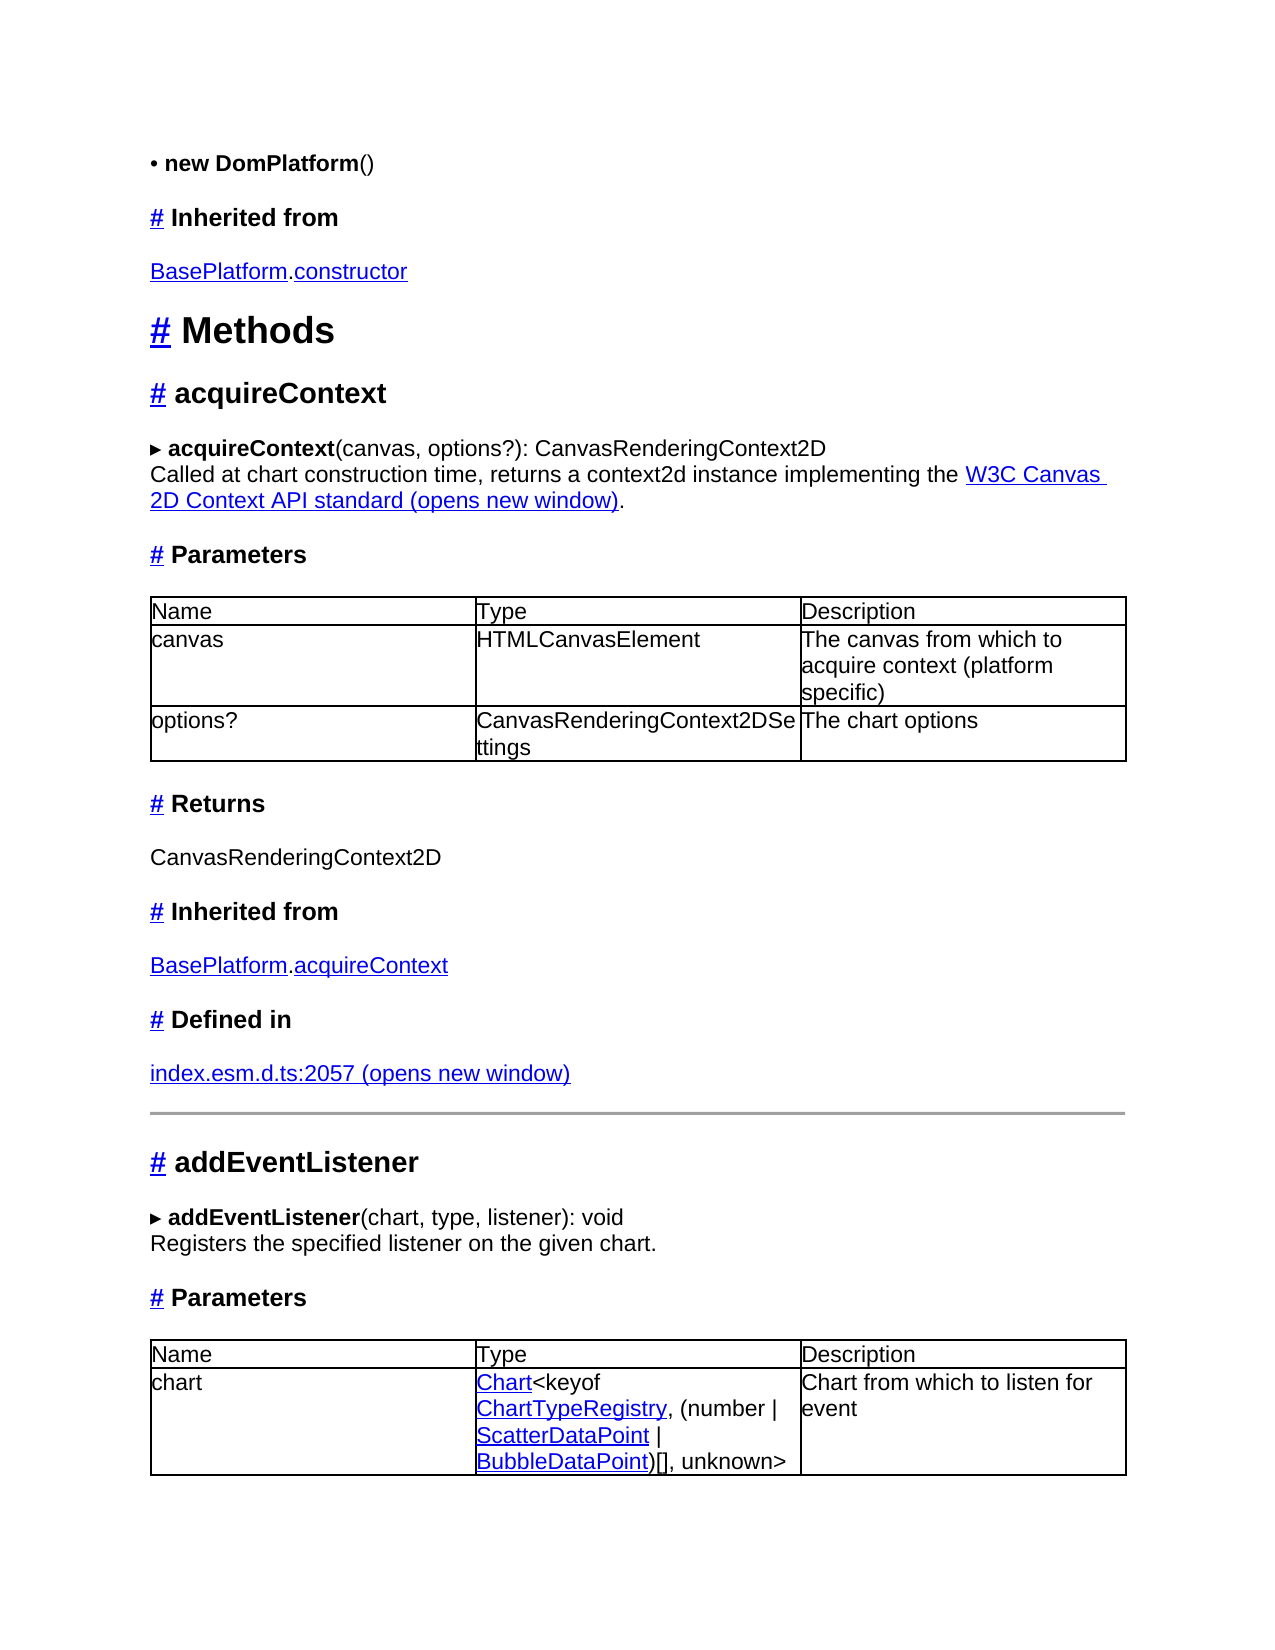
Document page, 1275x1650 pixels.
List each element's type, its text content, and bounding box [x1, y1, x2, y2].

table_cell options? [152, 707, 475, 760]
subtitle # Inherited from [150, 203, 1125, 232]
table_cell The chart options [802, 707, 1125, 760]
text Registers the specified listener on the given chart. [150, 1230, 1125, 1257]
subtitle # Inherited from [150, 897, 1125, 926]
table_header Description [802, 1341, 1125, 1367]
subtitle # addEventListener [150, 1115, 1125, 1179]
text ▸ addEventListener(chart, type, listener): void [150, 1204, 1125, 1230]
subtitle # Parameters [150, 1283, 1125, 1312]
text index.esm.d.ts:2057 (opens new window) [150, 1060, 1125, 1087]
table_cell The canvas from which to acquire context (platform specific) [802, 626, 1125, 705]
table_header Name [152, 1341, 475, 1367]
table_cell canvas [152, 626, 475, 705]
text CanvasRenderingContext2D [150, 844, 1125, 870]
subtitle # Defined in [150, 1005, 1125, 1034]
table_header Type [477, 598, 800, 624]
subtitle # Methods [150, 308, 1125, 351]
table_cell Chart from which to listen for event [802, 1369, 1125, 1474]
text BasePlatform.acquireContext [150, 952, 1125, 978]
table_header Name [152, 598, 475, 624]
table_cell chart [152, 1369, 475, 1474]
table_cell CanvasRenderingContext2DSettings [477, 707, 800, 760]
subtitle # Returns [150, 789, 1125, 817]
text Called at chart construction time, returns a context2d instance implementing the W3C Canvas 2D Context API standard (opens new window). [150, 461, 1125, 514]
table_cell Chart<keyof ChartTypeRegistry, (number | ScatterDataPoint | BubbleDataPoint)[], unknown> [477, 1369, 800, 1474]
text ▸ acquireContext(canvas, options?): CanvasRenderingContext2D [150, 435, 1125, 461]
table_header Description [802, 598, 1125, 624]
table_header Type [477, 1341, 800, 1367]
table_cell HTMLCanvasElement [477, 626, 800, 705]
subtitle # Parameters [150, 540, 1125, 569]
text BasePlatform.constructor [150, 258, 1125, 284]
subtitle # acquireContext [150, 376, 1125, 410]
text • new DomPlatform() [150, 150, 1125, 176]
